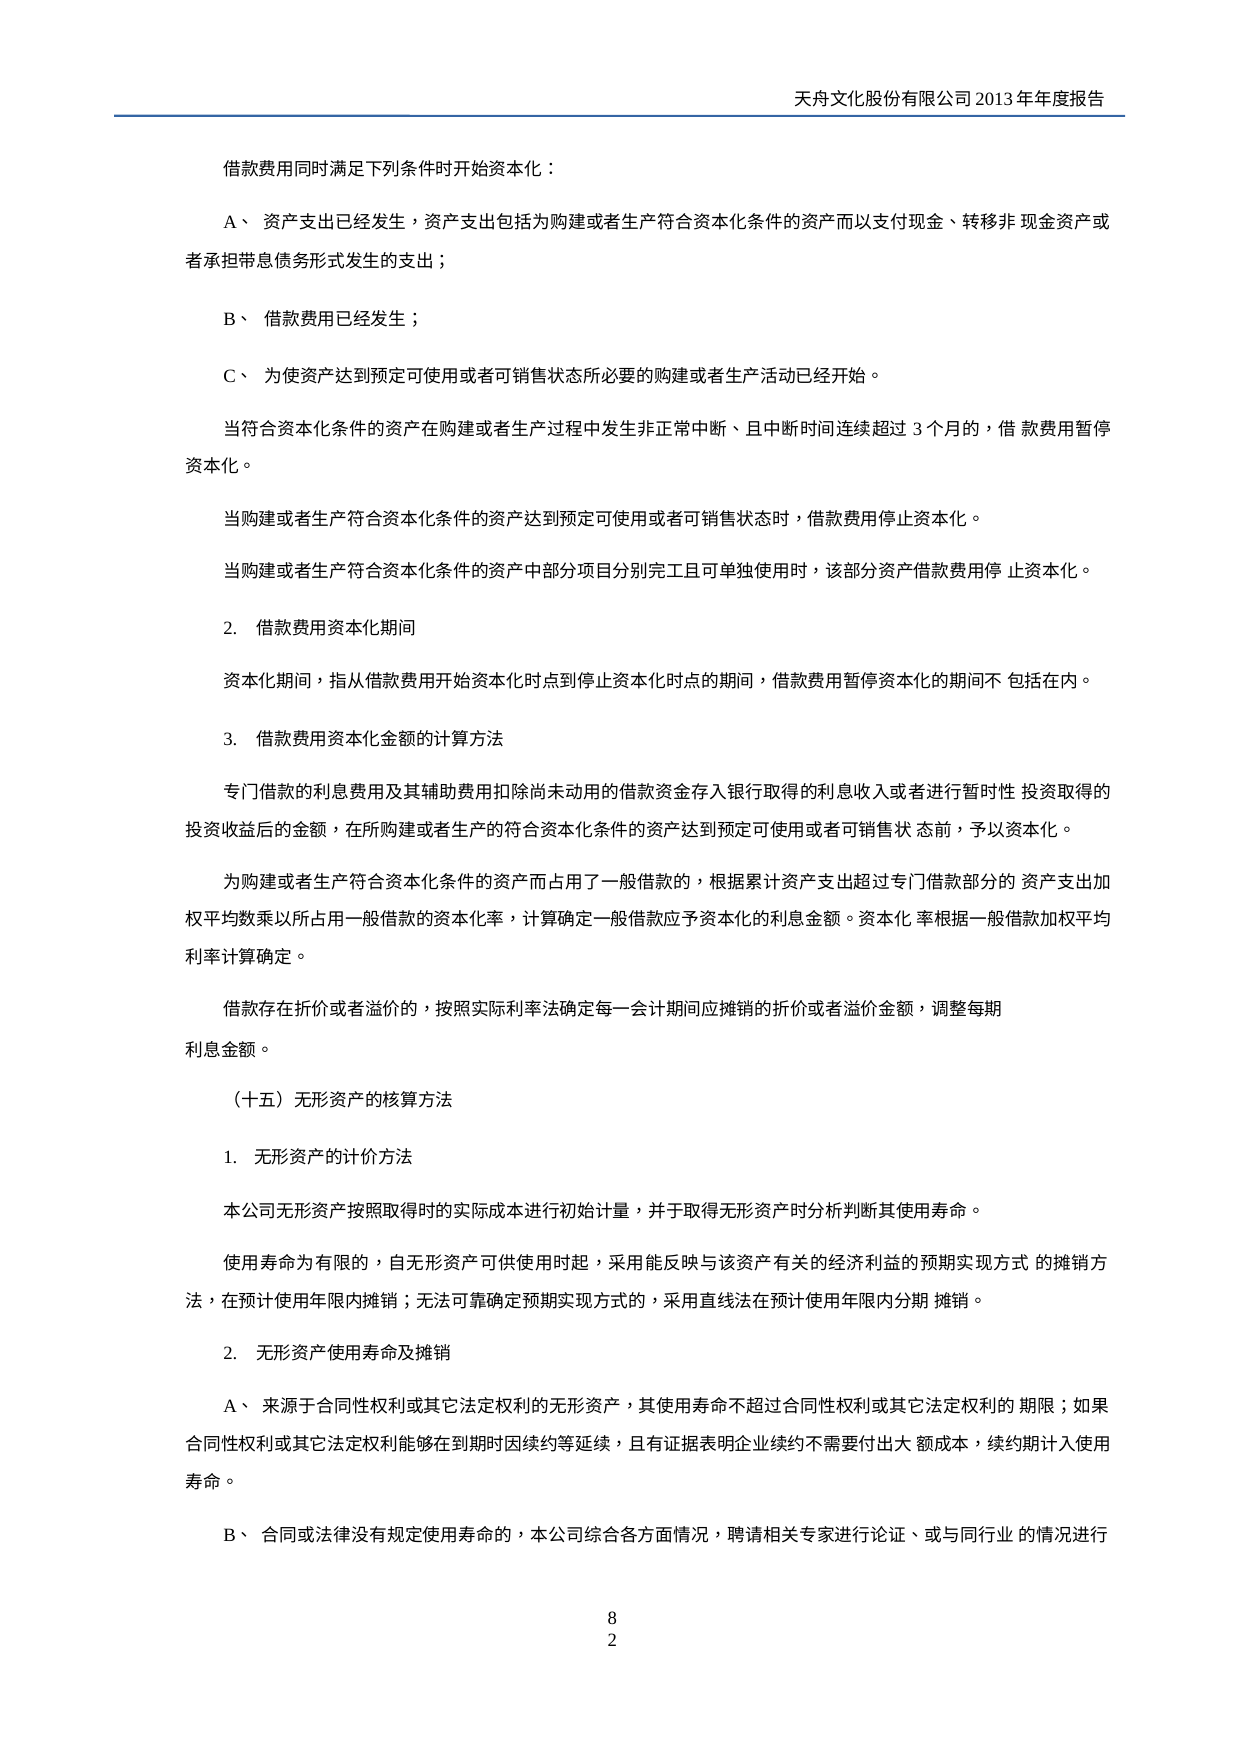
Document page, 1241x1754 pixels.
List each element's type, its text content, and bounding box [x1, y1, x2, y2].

text 本公司无形资产按照取得时的实际成本进行初始计量，并于取得无形资产时分析判断其使用寿命。 [223, 1187, 1111, 1225]
list 借款费用资本化金额的计算方法 [223, 727, 1111, 751]
text 利息金额。 [113, 1037, 1111, 1061]
text 借款存在折价或者溢价的，按照实际利率法确定每一会计期间应摊销的折价或者溢价金额，调整每期 [223, 985, 1111, 1023]
text 使用寿命为有限的，自无形资产可供使用时起，采用能反映与该资产有关的经济利益的预期实现方式 的摊销方法，在预计使用年限内摊销；无法可靠确定预期实现方式的，采用直线法在预计使用年限内分期 摊销。 [186, 1239, 1111, 1314]
text 资本化期间，指从借款费用开始资本化时点到停止资本化时点的期间，借款费用暂停资本化的期间不 包括在内。 [186, 658, 1111, 695]
text A、 资产支出已经发生，资产支出包括为购建或者生产符合资本化条件的资产而以支付现金、转移非 现金资产或者承担带息债务形式发生的支出； [186, 198, 1111, 276]
list 借款费用资本化期间 [223, 616, 1111, 640]
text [186, 1511, 1111, 1550]
text 当符合资本化条件的资产在购建或者生产过程中发生非正常中断、且中断时间连续超过3个月的，借 款费用暂停资本化。 [186, 405, 1111, 480]
list 无形资产的计价方法 [223, 1145, 1111, 1169]
text C、 为使资产达到预定可使用或者可销售状态所必要的购建或者生产活动已经开始。 [223, 363, 1111, 388]
list 无形资产使用寿命及摊销 [223, 1329, 1111, 1367]
text 借款费用同时满足下列条件时开始资本化： [223, 146, 1111, 183]
text A、 来源于合同性权利或其它法定权利的无形资产，其使用寿命不超过合同性权利或其它法定权利的 期限；如果合同性权利或其它法定权利能够在到期时因续约等延续，且有证据表明企业续约不需要付出大 额成本，续约期计入使用寿命。 [186, 1381, 1111, 1496]
text 为购建或者生产符合资本化条件的资产而占用了一般借款的，根据累计资产支出超过专门借款部分的 资产支出加权平均数乘以所占用一般借款的资本化率，计算确定一般借款应予资本化的利息金额。资本化 率根据一般借款加权平均利率计算确定。 [186, 858, 1111, 971]
text （十五）无形资产的核算方法 [223, 1076, 1111, 1114]
text 当购建或者生产符合资本化条件的资产中部分项目分别完工且可单独使用时，该部分资产借款费用停 止资本化。 [186, 547, 1111, 584]
text 当购建或者生产符合资本化条件的资产达到预定可使用或者可销售状态时，借款费用停止资本化。 [223, 495, 1111, 532]
text 专门借款的利息费用及其辅助费用扣除尚未动用的借款资金存入银行取得的利息收入或者进行暂时性 投资取得的投资收益后的金额，在所购建或者生产的符合资本化条件的资产达到预定可使用或者可销售状 态前，予以资本化。 [186, 768, 1111, 843]
text B、 借款费用已经发生； [223, 307, 1111, 331]
